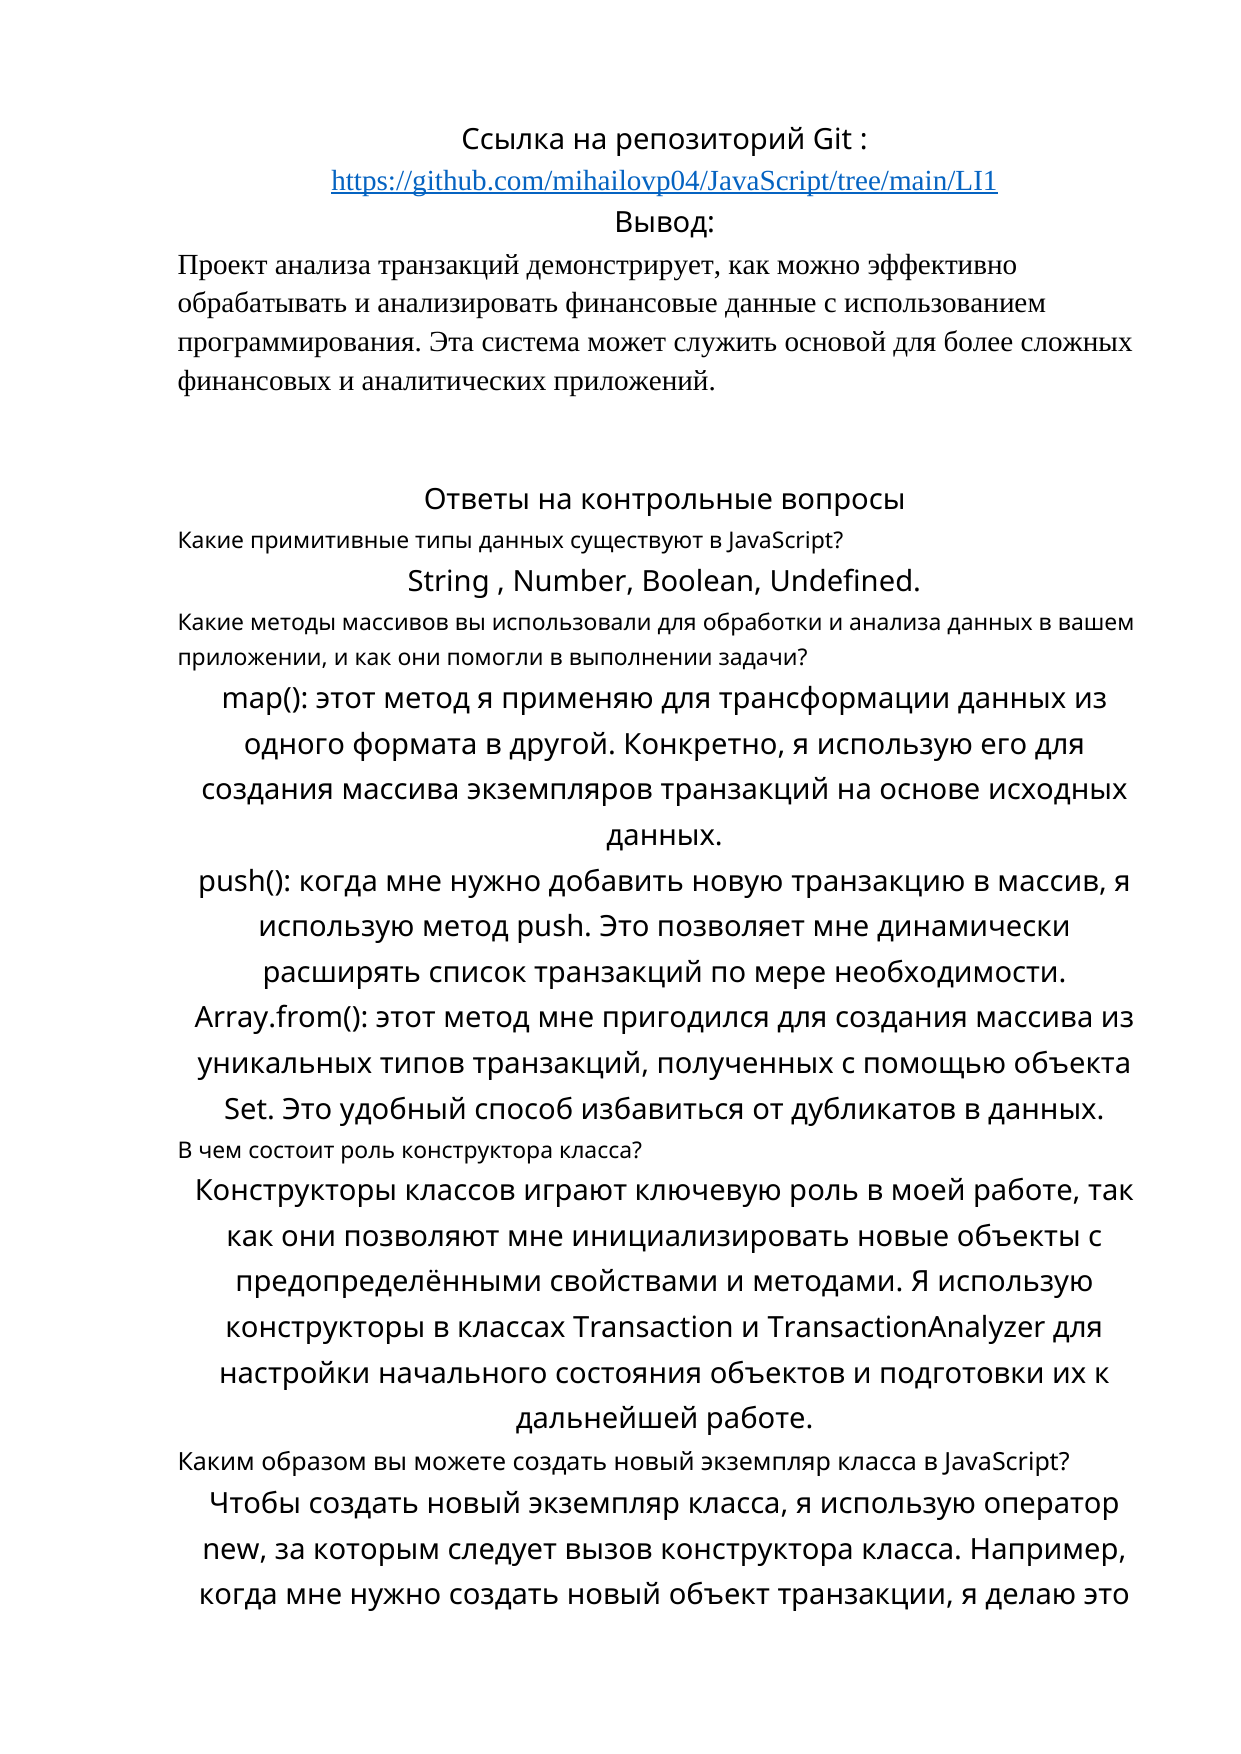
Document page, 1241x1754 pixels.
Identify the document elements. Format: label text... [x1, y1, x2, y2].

text Вывод: [177, 201, 1152, 241]
text Ответы на контрольные вопросы [177, 478, 1152, 518]
text Конструкторы классов играют ключевую роль в моей работе, так как они позволяют мне инициализировать новые объекты с предопределёнными свойствами и методами. Я использую конструкторы в классах Transaction и TransactionAnalyzer для настройки начального состояния объектов и подготовки их к дальнейшей работе. [177, 1169, 1152, 1437]
text Array.from(): этот метод мне пригодился для создания массива из уникальных типов транзакций, полученных с помощью объекта Set. Это удобный способ избавиться от дубликатов в данных. [177, 997, 1152, 1128]
text push(): когда мне нужно добавить новую транзакцию в массив, я использую метод push. Это позволяет мне динамически расширять список транзакций по мере необходимости. [177, 860, 1152, 991]
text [177, 1482, 1152, 1613]
text String , Number, Boolean, Undefined. [177, 560, 1152, 599]
text Каким образом вы можете создать новый экземпляр класса в JavaScript? [177, 1443, 1152, 1477]
text В чем состоит роль конструктора класса? [177, 1133, 1152, 1165]
text map(): этот метод я применяю для трансформации данных из одного формата в другой. Конкретно, я использую его для создания массива экземпляров транзакций на основе исходных данных. [177, 677, 1152, 854]
text Проект анализа транзакций демонстрирует, как можно эффективно обрабатывать и анализировать финансовые данные с использованием программирования. Эта система может служить основой для более сложных финансовых и аналитических приложений. [177, 247, 1152, 396]
text Какие методы массивов вы использовали для обработки и анализа данных в вашем приложении, и как они помогли в выполнении задачи? [177, 605, 1152, 673]
text Какие примитивные типы данных существуют в JavaScript? [177, 524, 1152, 555]
text Ссылка на репозиторий Git : https://github.com/mihailovp04/JavaScript/tree/main/LI1 [177, 118, 1152, 196]
